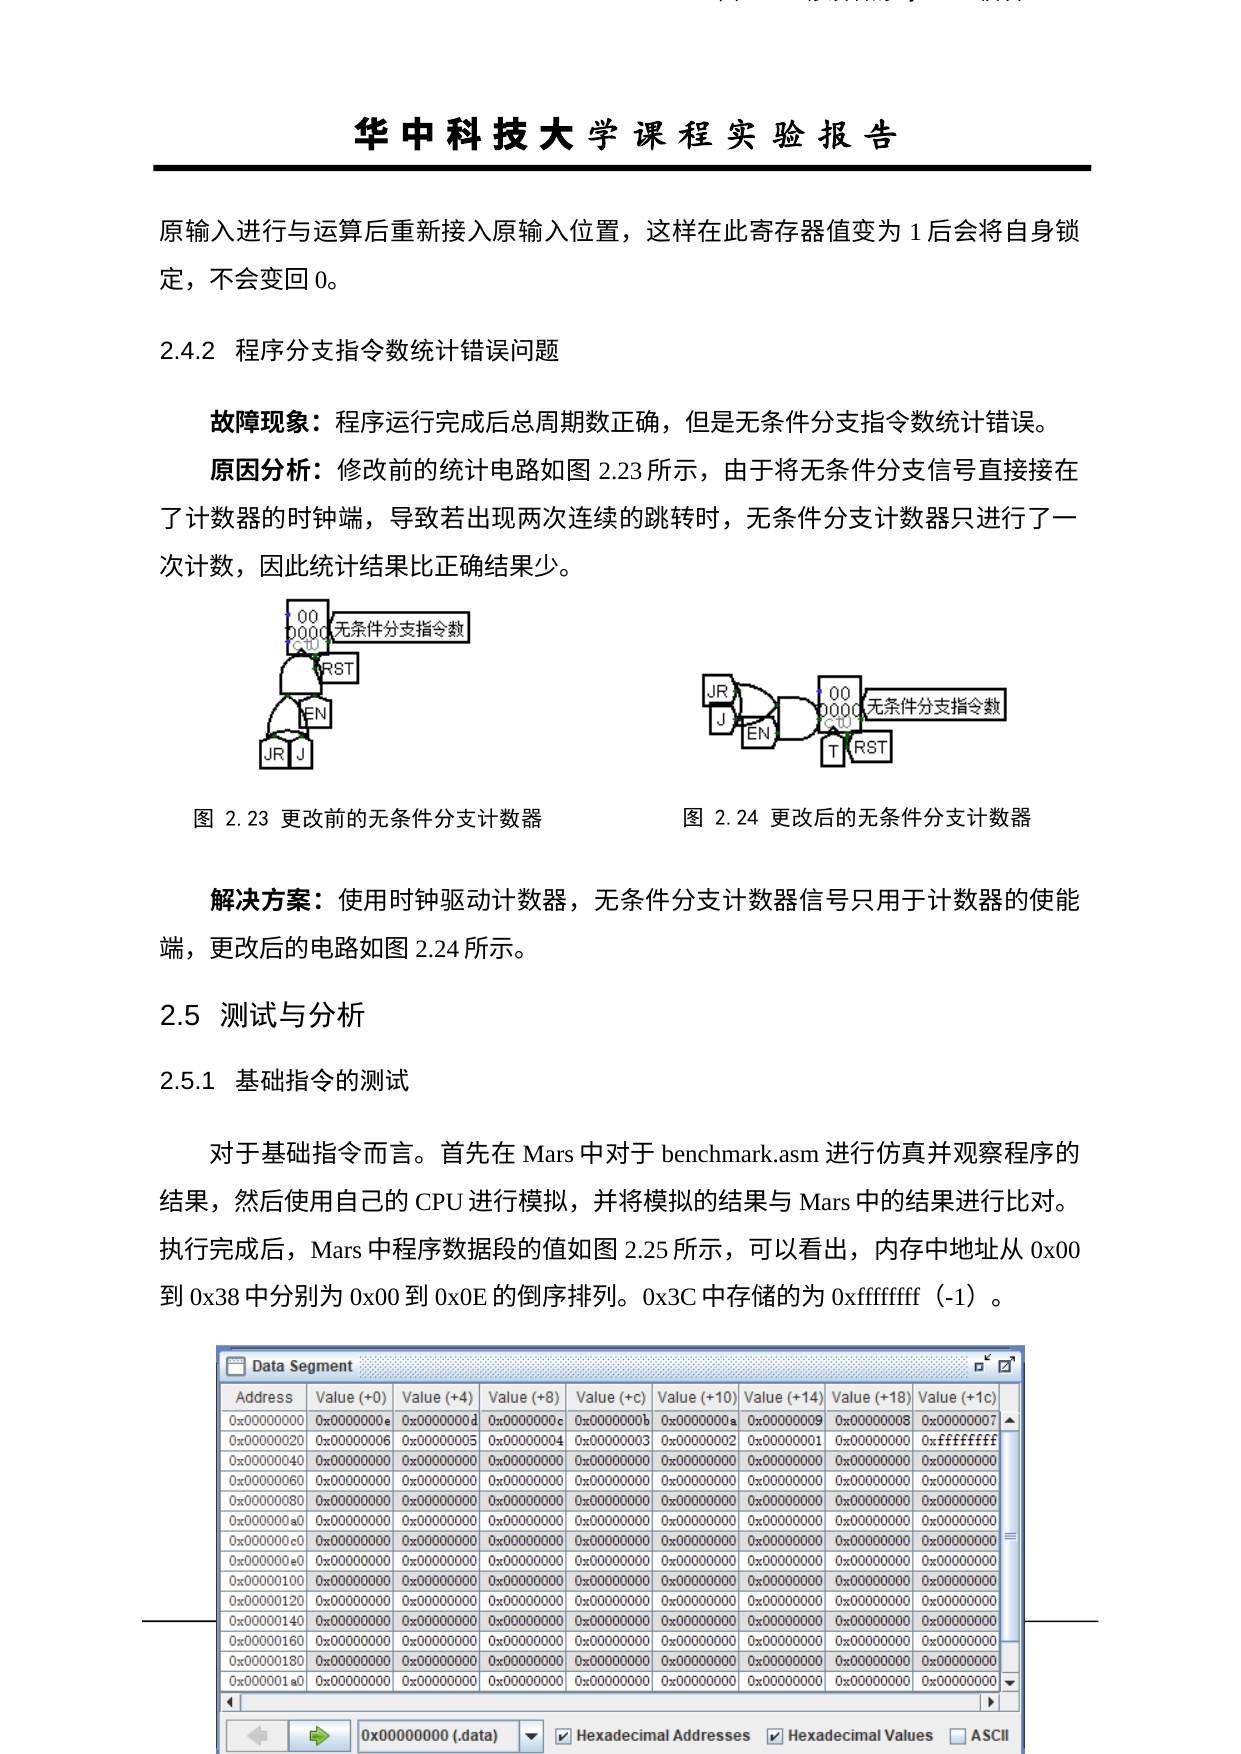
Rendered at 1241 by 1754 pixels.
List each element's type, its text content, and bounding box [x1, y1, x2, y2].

text 故障现象：程序运行完成后总周期数正确，但是无条件分支指令数统计错误。 [159, 397, 1081, 445]
subtitle 基础指令的测试 [159, 1056, 1081, 1104]
subtitle 程序分支指令数统计错误问题 [159, 325, 1081, 373]
subtitle 测试与分析 [159, 996, 1081, 1031]
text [159, 206, 1081, 301]
